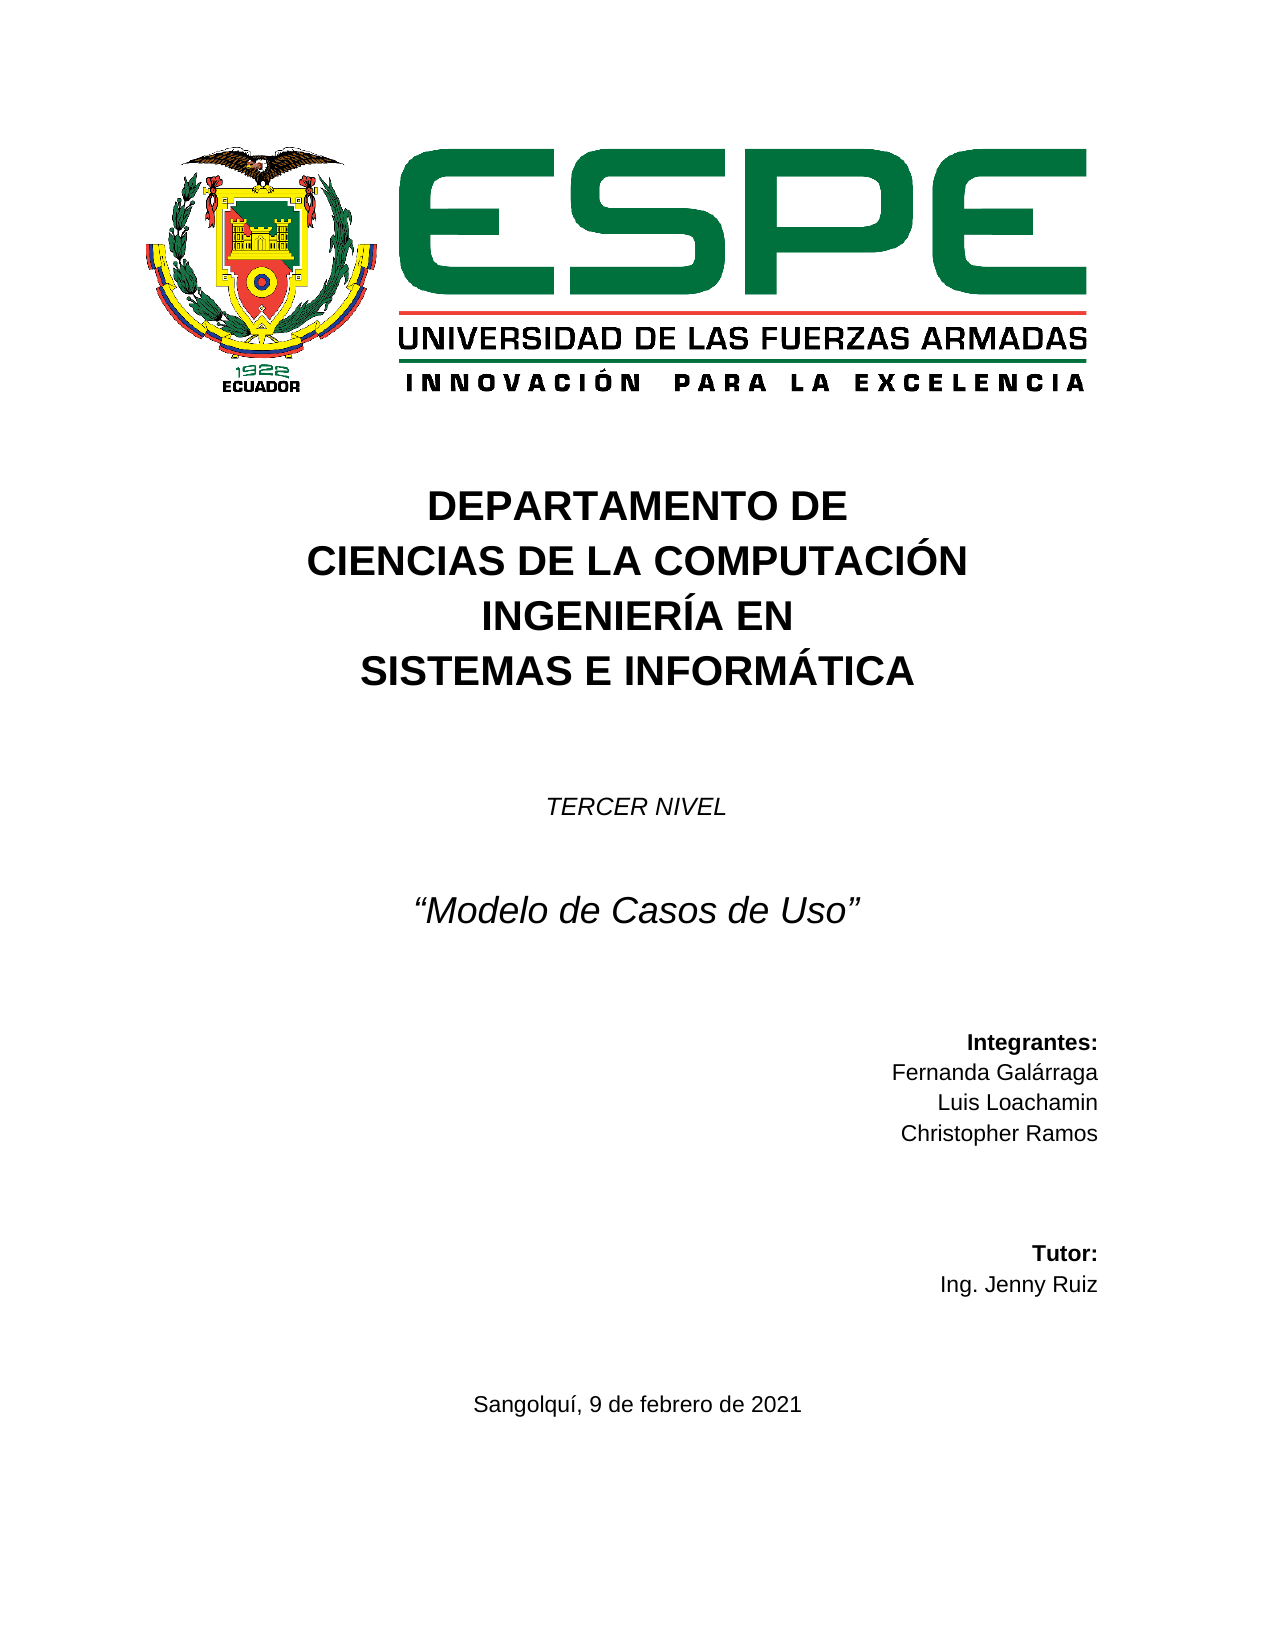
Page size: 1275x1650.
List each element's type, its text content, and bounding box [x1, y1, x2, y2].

text INGENIERÍA EN [177, 592, 1098, 639]
text DEPARTAMENTO DE [177, 481, 1098, 529]
text Tutor: [177, 1240, 1098, 1267]
picture [146, 147, 1087, 392]
text Christopher Ramos [177, 1119, 1098, 1146]
text Sangolquí, 9 de febrero de 2021 [177, 1391, 1098, 1418]
text SISTEMAS E INFORMÁTICA [177, 647, 1098, 694]
text Integrantes: [177, 1029, 1098, 1055]
text Ing. Jenny Ruiz [177, 1271, 1098, 1297]
text Luis Loachamin [177, 1089, 1098, 1116]
text “Modelo de Casos de Uso” [177, 889, 1098, 932]
text Fernanda Galárraga [177, 1059, 1098, 1085]
text CIENCIAS DE LA COMPUTACIÓN [177, 536, 1098, 584]
text TERCER NIVEL [177, 792, 1098, 821]
